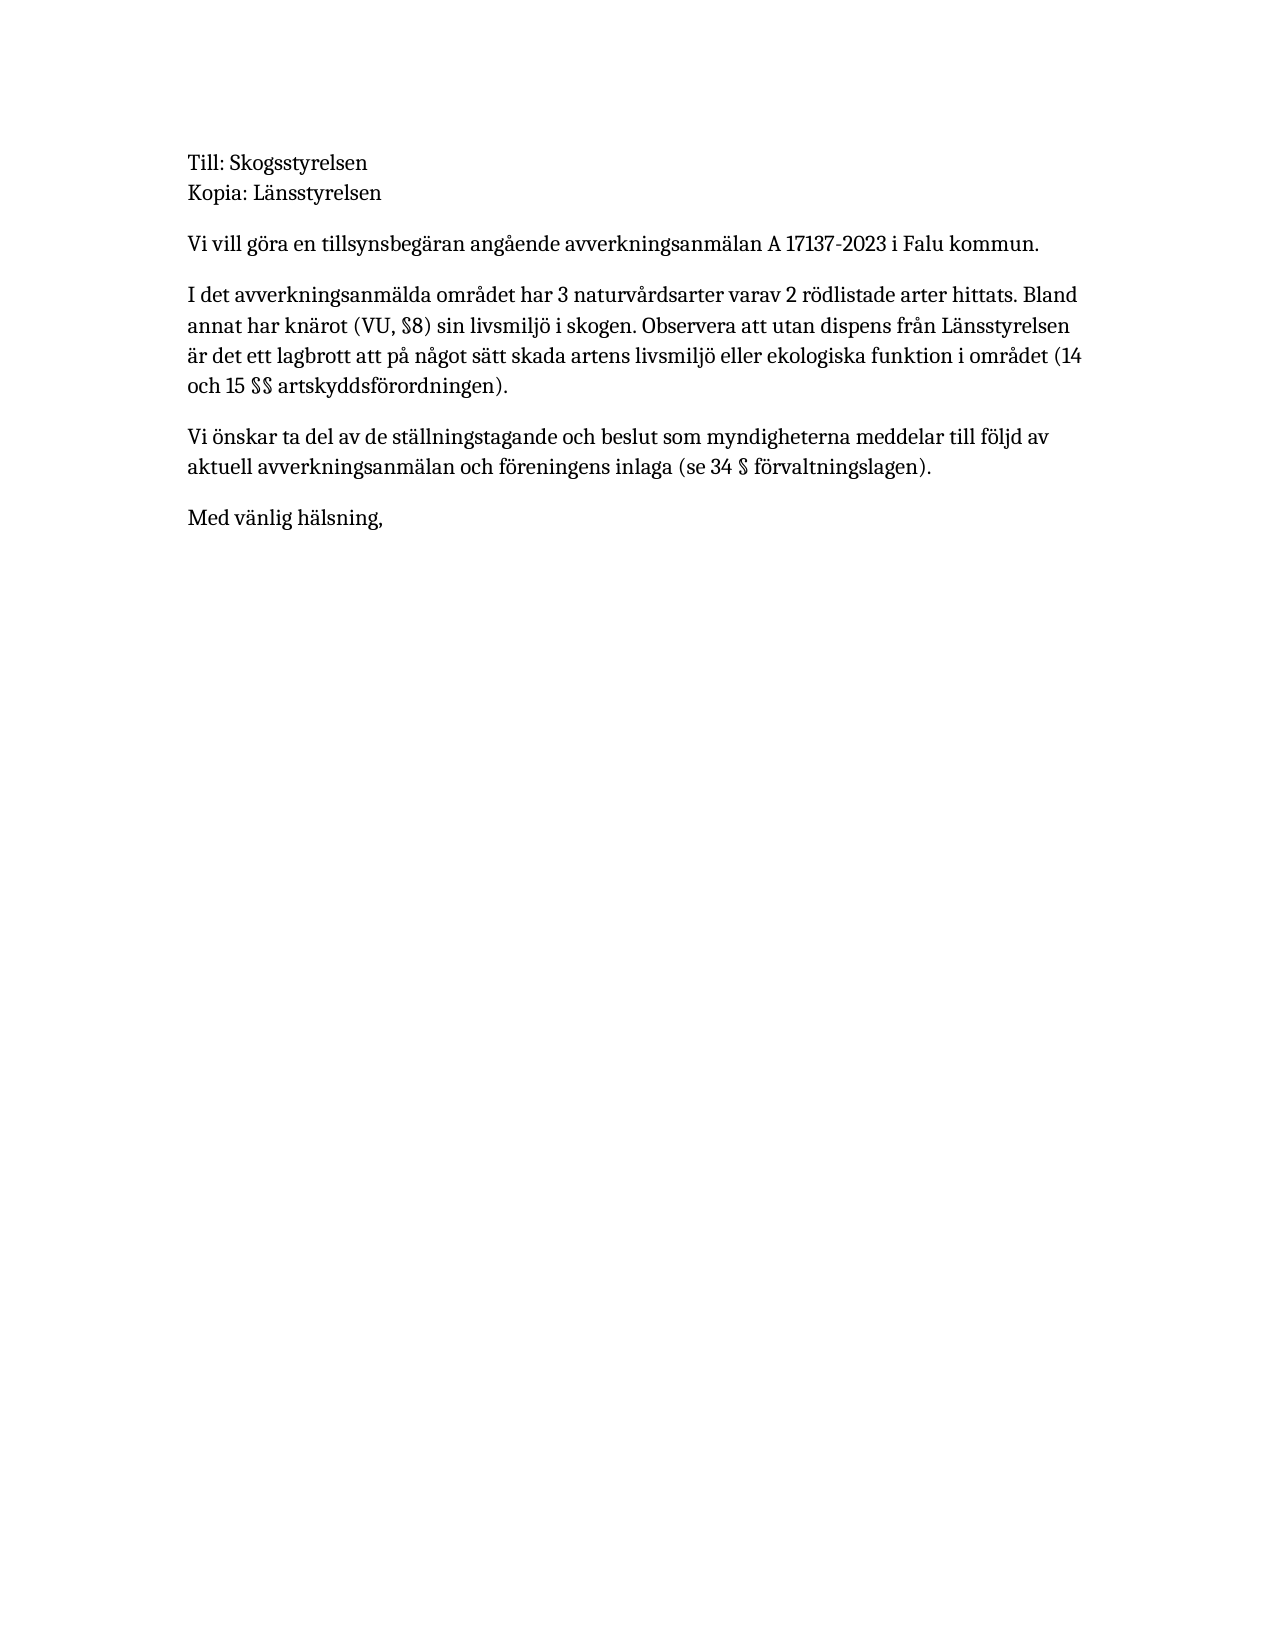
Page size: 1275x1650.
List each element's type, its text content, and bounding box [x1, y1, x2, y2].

text Vi vill göra en tillsynsbegäran angående avverkningsanmälan A 17137-2023 i Falu kommun. [187, 231, 1087, 258]
text I det avverkningsanmälda området har 3 naturvårdsarter varav 2 rödlistade arter hittats. Bland annat har knärot (VU, §8) sin livsmiljö i skogen. Observera att utan dispens från Länsstyrelsen är det ett lagbrott att på något sätt skada artens livsmiljö eller ekologiska funktion i området (14 och 15 §§ artskyddsförordningen). [187, 282, 1087, 399]
text Till: Skogsstyrelsen Kopia: Länsstyrelsen [187, 150, 1087, 207]
text Med vänlig hälsning, [187, 505, 1087, 562]
text Vi önskar ta del av de ställningstagande och beslut som myndigheterna meddelar till följd av aktuell avverkningsanmälan och föreningens inlaga (se 34 § förvaltningslagen). [187, 424, 1087, 481]
